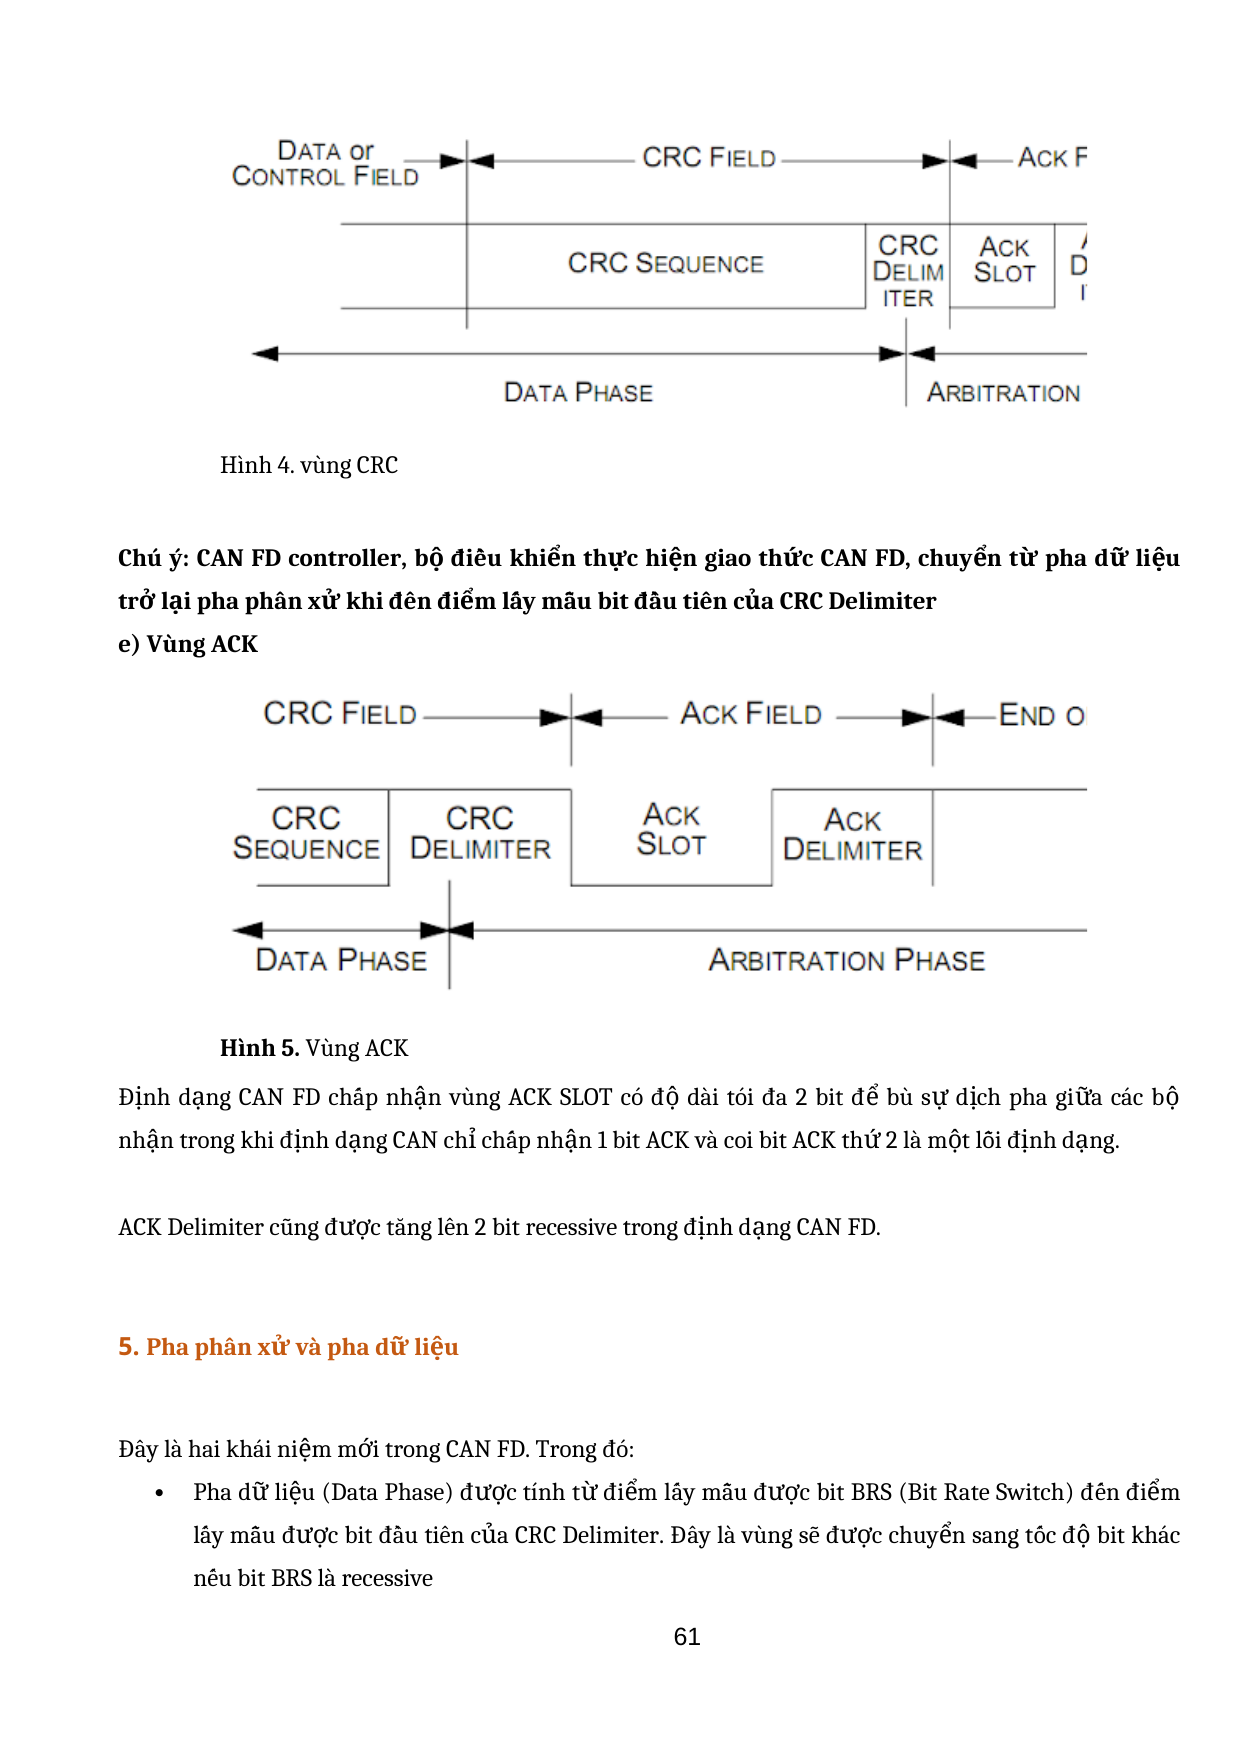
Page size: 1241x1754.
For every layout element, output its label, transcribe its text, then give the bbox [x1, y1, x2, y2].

text Chú ý: CAN FD controller, bộ điều khiển thực hiện giao thức CAN FD, chuyển từ pha dữ liệu trở lại pha phân xử khi đên điểm lấy mẫu bit đầu tiên của CRC Delimiter [118, 543, 1181, 615]
text e) Vùng ACK [118, 630, 1181, 658]
list Pha dữ liệu (Data Phase) được tính từ điểm lấy mẫu được bit BRS (Bit Rate Switch) đến điểm lấy mẫu được bit đầu tiên của CRC Delimiter. Đây là vùng sẽ được chuyển sang tốc độ bit khác nếu bit BRS là recessive [156, 1478, 1181, 1593]
picture [219, 124, 1088, 425]
text Định dạng CAN FD chấp nhận vùng ACK SLOT có độ dài tói đa 2 bit để bù sự dịch pha giữa các bộ nhận trong khi định dạng CAN chỉ chấp nhận 1 bit ACK và coi bit ACK thứ 2 là một lỗi định dạng. [118, 1083, 1181, 1155]
table_header [212, 673, 1087, 1028]
table_cell Hình 5. Vùng ACK [212, 1028, 1087, 1083]
table_cell Hình 4. vùng CRC [212, 445, 1087, 500]
subtitle Pha phân xử và pha dữ liệu [118, 1328, 1181, 1362]
picture [219, 679, 1088, 1008]
table_header [212, 118, 1087, 445]
text Đây là hai khái niệm mới trong CAN FD. Trong đó: [118, 1435, 1181, 1463]
text ACK Delimiter cũng được tăng lên 2 bit recessive trong định dạng CAN FD. [118, 1213, 1181, 1241]
